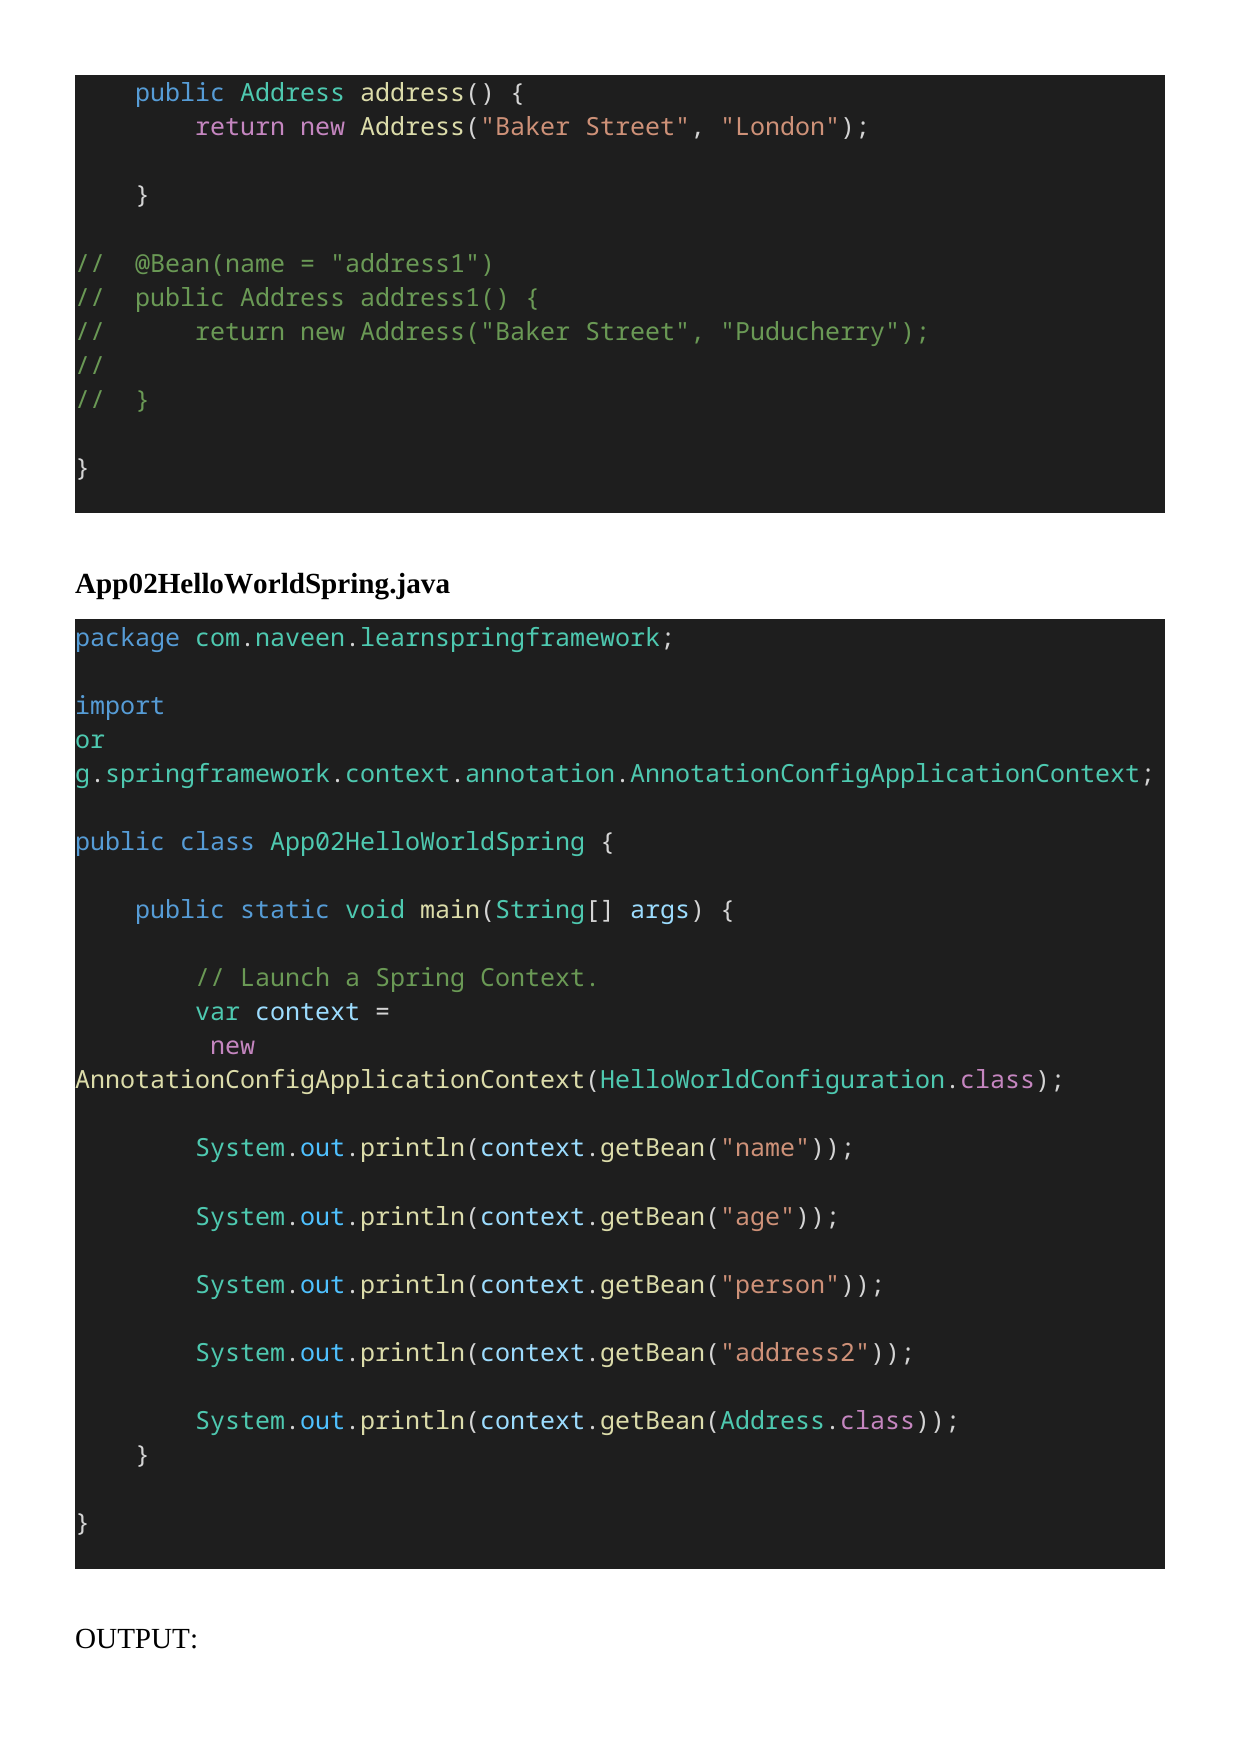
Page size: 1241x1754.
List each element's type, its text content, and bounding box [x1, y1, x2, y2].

text public static void main(String[] args) { [75, 892, 1165, 926]
text // [75, 347, 1165, 382]
text System.out.println(context.getBean("age")); [75, 1198, 1165, 1232]
text System.out.println(context.getBean("address2")); [75, 1334, 1165, 1368]
text System.out.println(context.getBean("person")); [75, 1266, 1165, 1300]
text var context = [75, 994, 1165, 1028]
text return new Address("Baker Street", "London"); [75, 109, 1165, 143]
text System.out.println(context.getBean("name")); [75, 1130, 1165, 1164]
text } [75, 1437, 1165, 1471]
text } [75, 1505, 1165, 1539]
text // Launch a Spring Context. [75, 960, 1165, 994]
text new AnnotationConfigApplicationContext(HelloWorldConfiguration.class); [75, 1028, 1165, 1096]
text package com.naveen.learnspringframework; [75, 619, 1165, 653]
text public class App02HelloWorldSpring { [75, 823, 1165, 858]
text } [75, 177, 1165, 211]
text // @Bean(name = "address1") [75, 245, 1165, 279]
text OUTPUT: [75, 1621, 1165, 1655]
text // } [75, 382, 1165, 416]
text } [75, 450, 1165, 484]
text System.out.println(context.getBean(Address.class)); [75, 1403, 1165, 1437]
text // return new Address("Baker Street", "Puducherry"); [75, 313, 1165, 347]
text App02HelloWorldSpring.java [75, 566, 1165, 600]
text public Address address() { [75, 75, 1165, 109]
text // public Address address1() { [75, 279, 1165, 313]
text import org.springframework.context.annotation.AnnotationConfigApplicationContext; [75, 687, 1165, 789]
